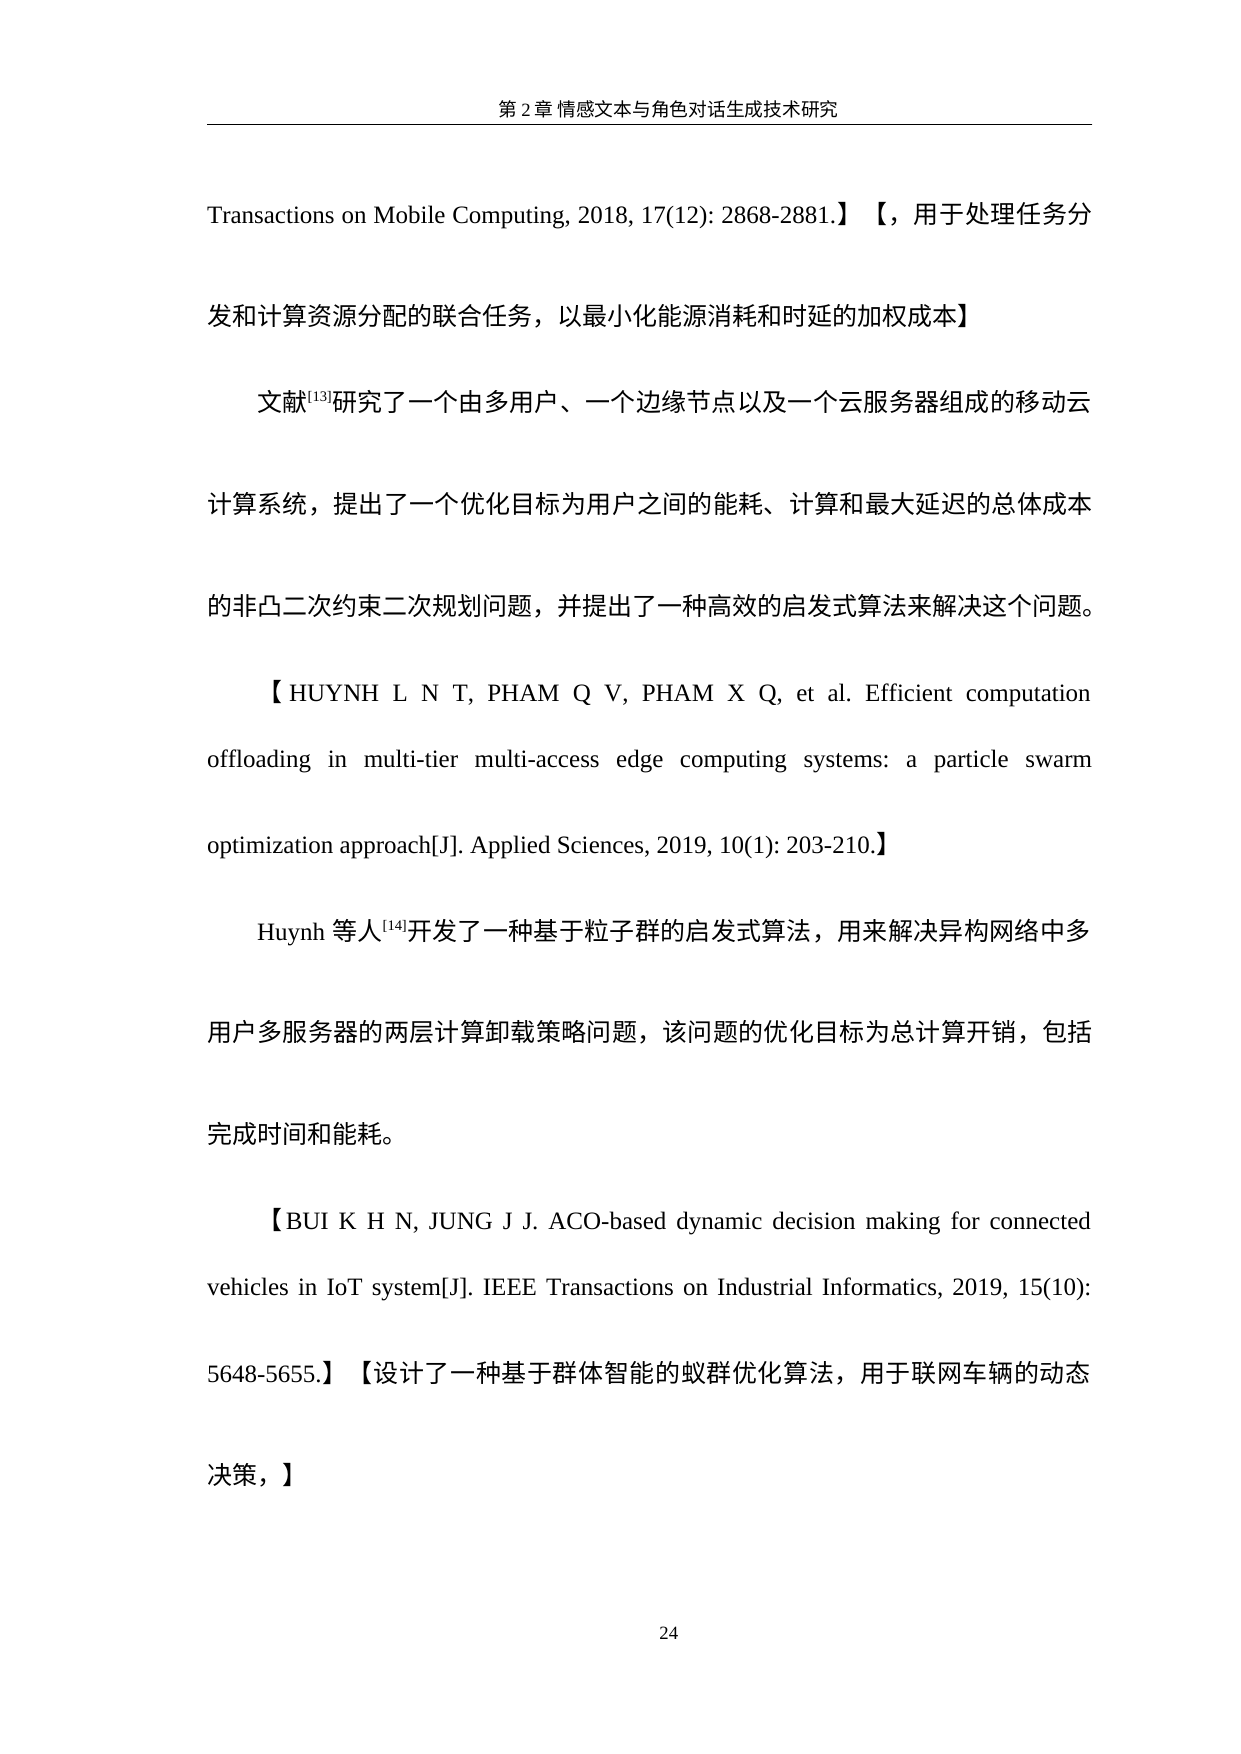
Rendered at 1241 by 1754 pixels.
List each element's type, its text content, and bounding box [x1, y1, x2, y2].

text Huynh 等人[14]开发了一种基于粒子群的启发式算法，用来解决异构网络中多用户多服务器的两层计算卸载策略问题，该问题的优化目标为总计算开销，包括完成时间和能耗。 [207, 895, 1092, 1167]
text 【BUI K H N, JUNG J J. ACO-based dynamic decision making for connected vehicles in IoT system[J]. IEEE Transactions on Industrial Informatics, 2019, 15(10): 5648-5655.】【设计了一种基于群体智能的蚁群优化算法，用于联网车辆的动态决策，】 [207, 1185, 1092, 1507]
text 【HUYNH L N T, PHAM Q V, PHAM X Q, et al. Efficient computation offloading in multi-tier multi-access edge computing systems: a particle swarm optimization approach[J]. Applied Sciences, 2019, 10(1): 203-210.】 [207, 656, 1092, 877]
text 文献[13]研究了一个由多用户、一个边缘节点以及一个云服务器组成的移动云计算系统，提出了一个优化目标为用户之间的能耗、计算和最大延迟的总体成本的非凸二次约束二次规划问题，并提出了一种高效的启发式算法来解决这个问题。 [207, 366, 1092, 638]
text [207, 178, 1092, 348]
